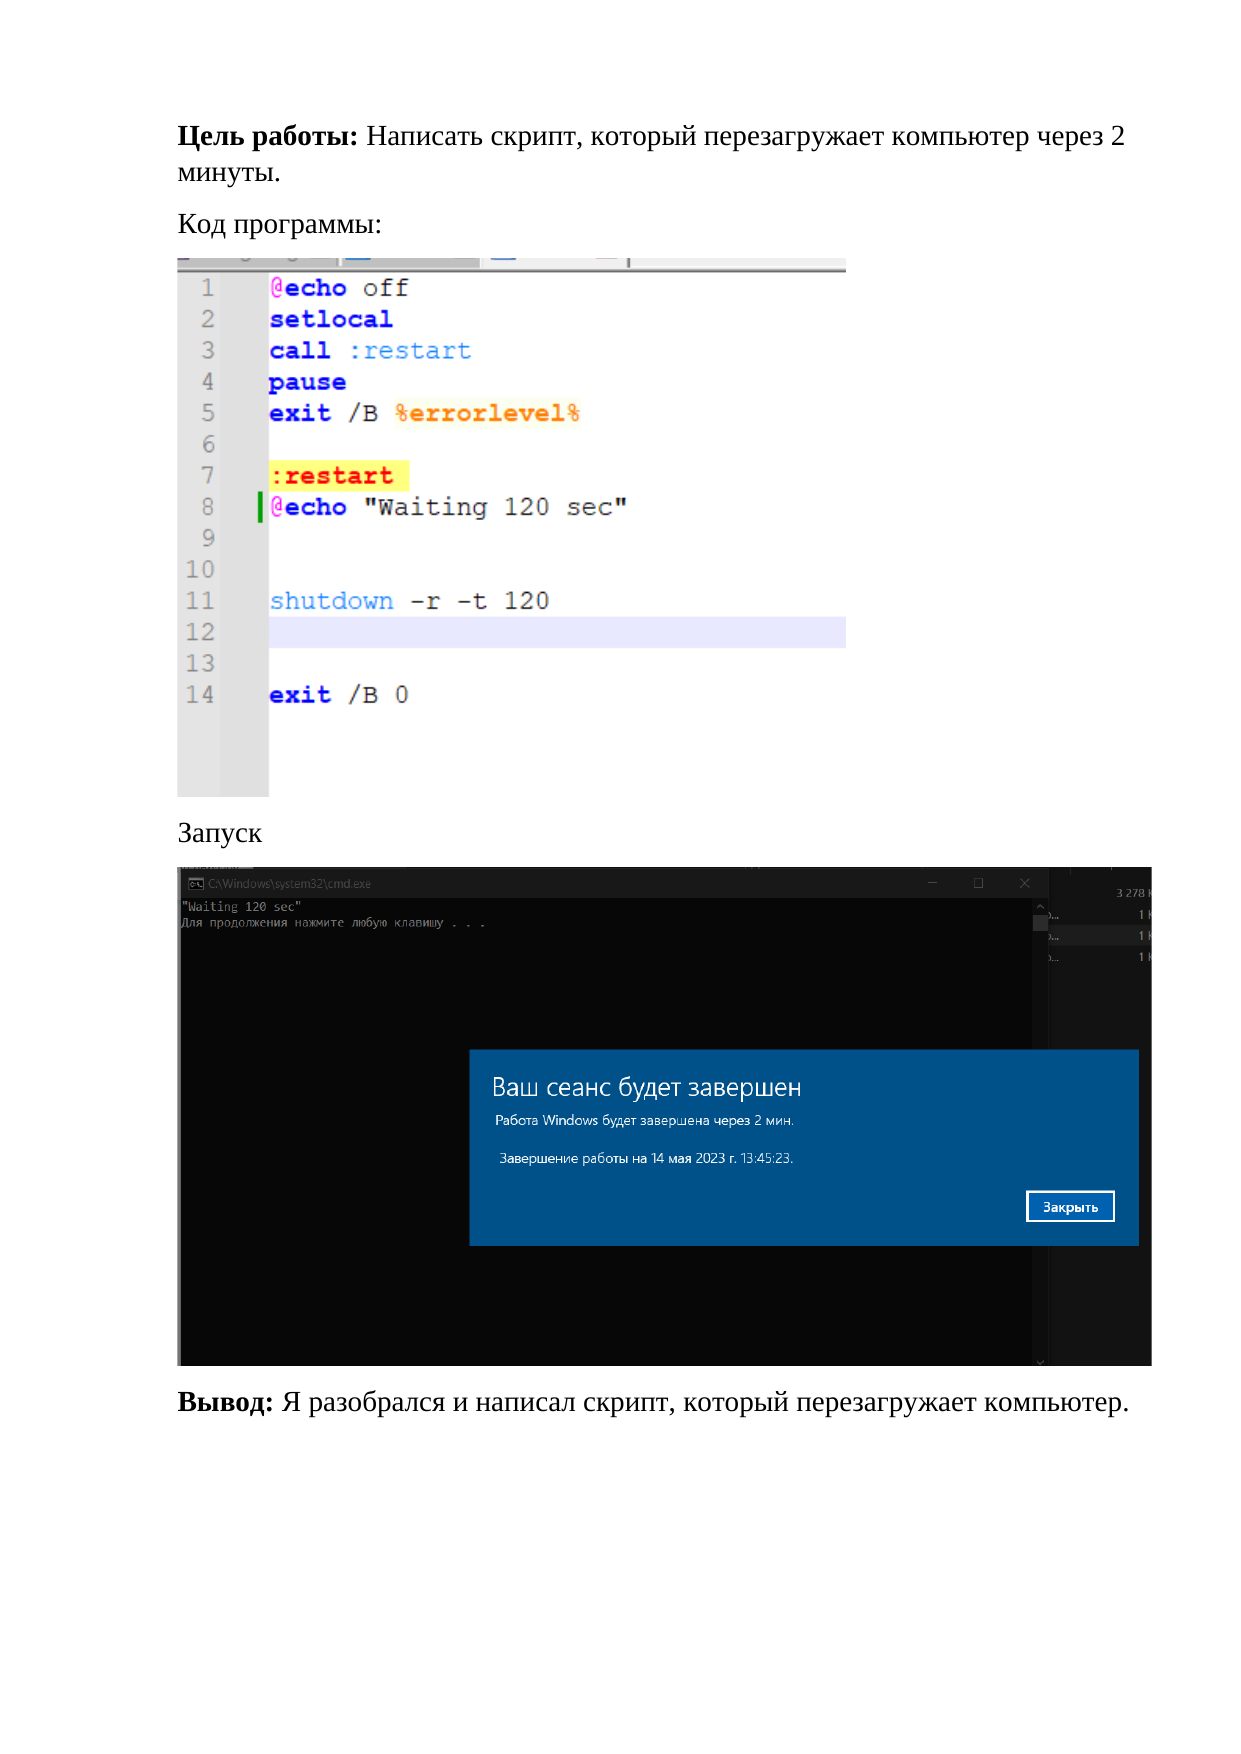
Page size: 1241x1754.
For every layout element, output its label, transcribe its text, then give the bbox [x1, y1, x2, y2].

picture [177, 258, 846, 797]
text Цель работы: Написать скрипт, который перезагружает компьютер через 2 минуты. [177, 118, 1152, 187]
text Запуск [177, 815, 1152, 849]
text Вывод: Я разобрался и написал скрипт, который перезагружает компьютер. [177, 1384, 1152, 1418]
text Код программы: [177, 206, 1152, 239]
picture [177, 867, 1152, 1366]
